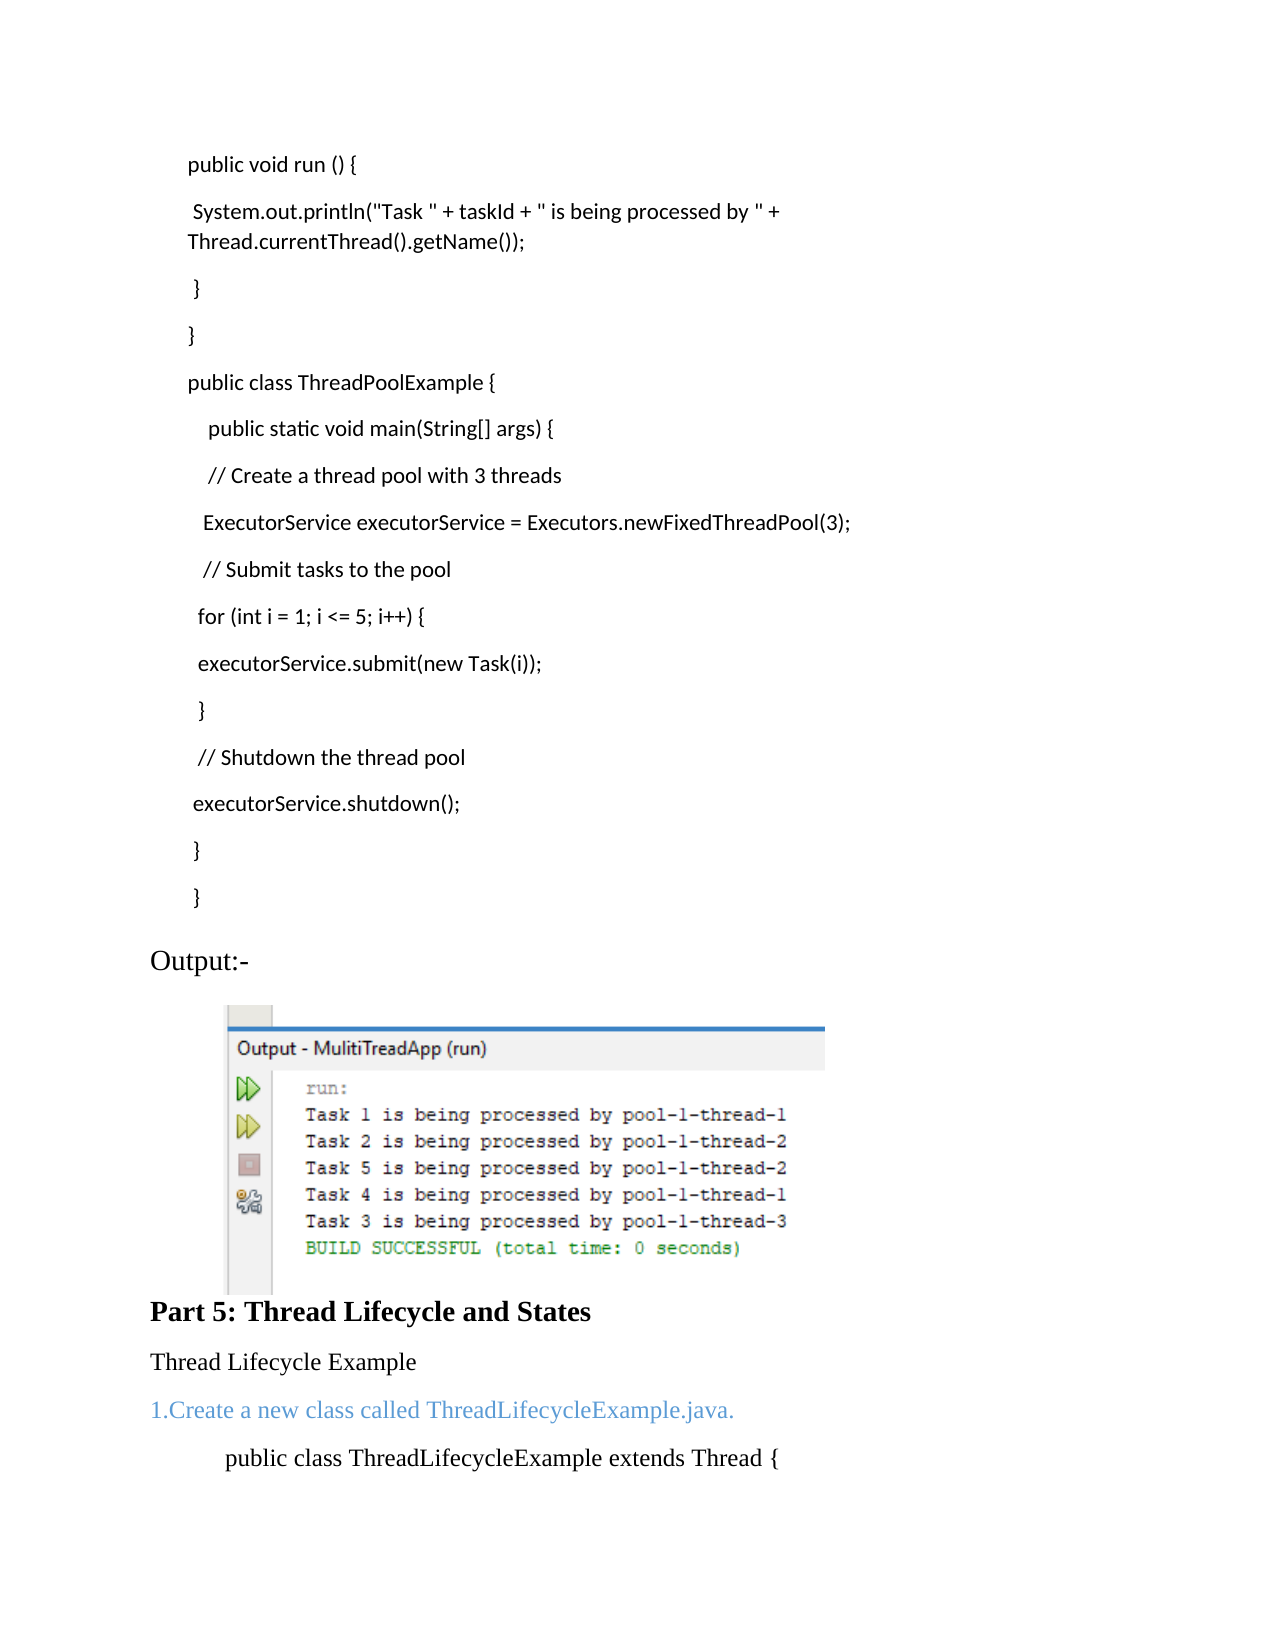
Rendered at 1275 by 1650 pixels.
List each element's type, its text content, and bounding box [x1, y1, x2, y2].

text Thread Lifecycle Example [150, 1347, 1125, 1376]
text } [187, 836, 1125, 864]
text public class ThreadPoolExample { [187, 368, 1125, 396]
text } [187, 696, 1125, 724]
picture [223, 1005, 825, 1295]
text public class ThreadLifecycleExample extends Thread { [225, 1443, 1125, 1471]
text for (int i = 1; i <= 5; i++) { [187, 602, 1125, 630]
text public static void main(String[] args) { [187, 414, 1125, 443]
text 1.Create a new class called ThreadLifecycleExample.java. [150, 1395, 1125, 1424]
text System.out.println("Task " + taskId + " is being processed by " + Thread.currentThread().getName()); [187, 197, 1125, 255]
text executorService.shutdown(); [187, 789, 1125, 818]
text executorService.submit(new Task(i)); [187, 649, 1125, 677]
text Part 5: Thread Lifecycle and States [150, 1294, 1125, 1328]
text // Submit tasks to the pool [187, 555, 1125, 583]
text } [187, 274, 1125, 302]
text // Shutdown the thread pool [187, 743, 1125, 771]
text ExecutorService executorService = Executors.newFixedThreadPool(3); [187, 508, 1125, 536]
text } [187, 321, 1125, 349]
text // Create a thread pool with 3 threads [187, 461, 1125, 489]
text } [187, 883, 1125, 911]
text Output:- [150, 943, 1125, 976]
text public void run () { [187, 150, 1125, 178]
